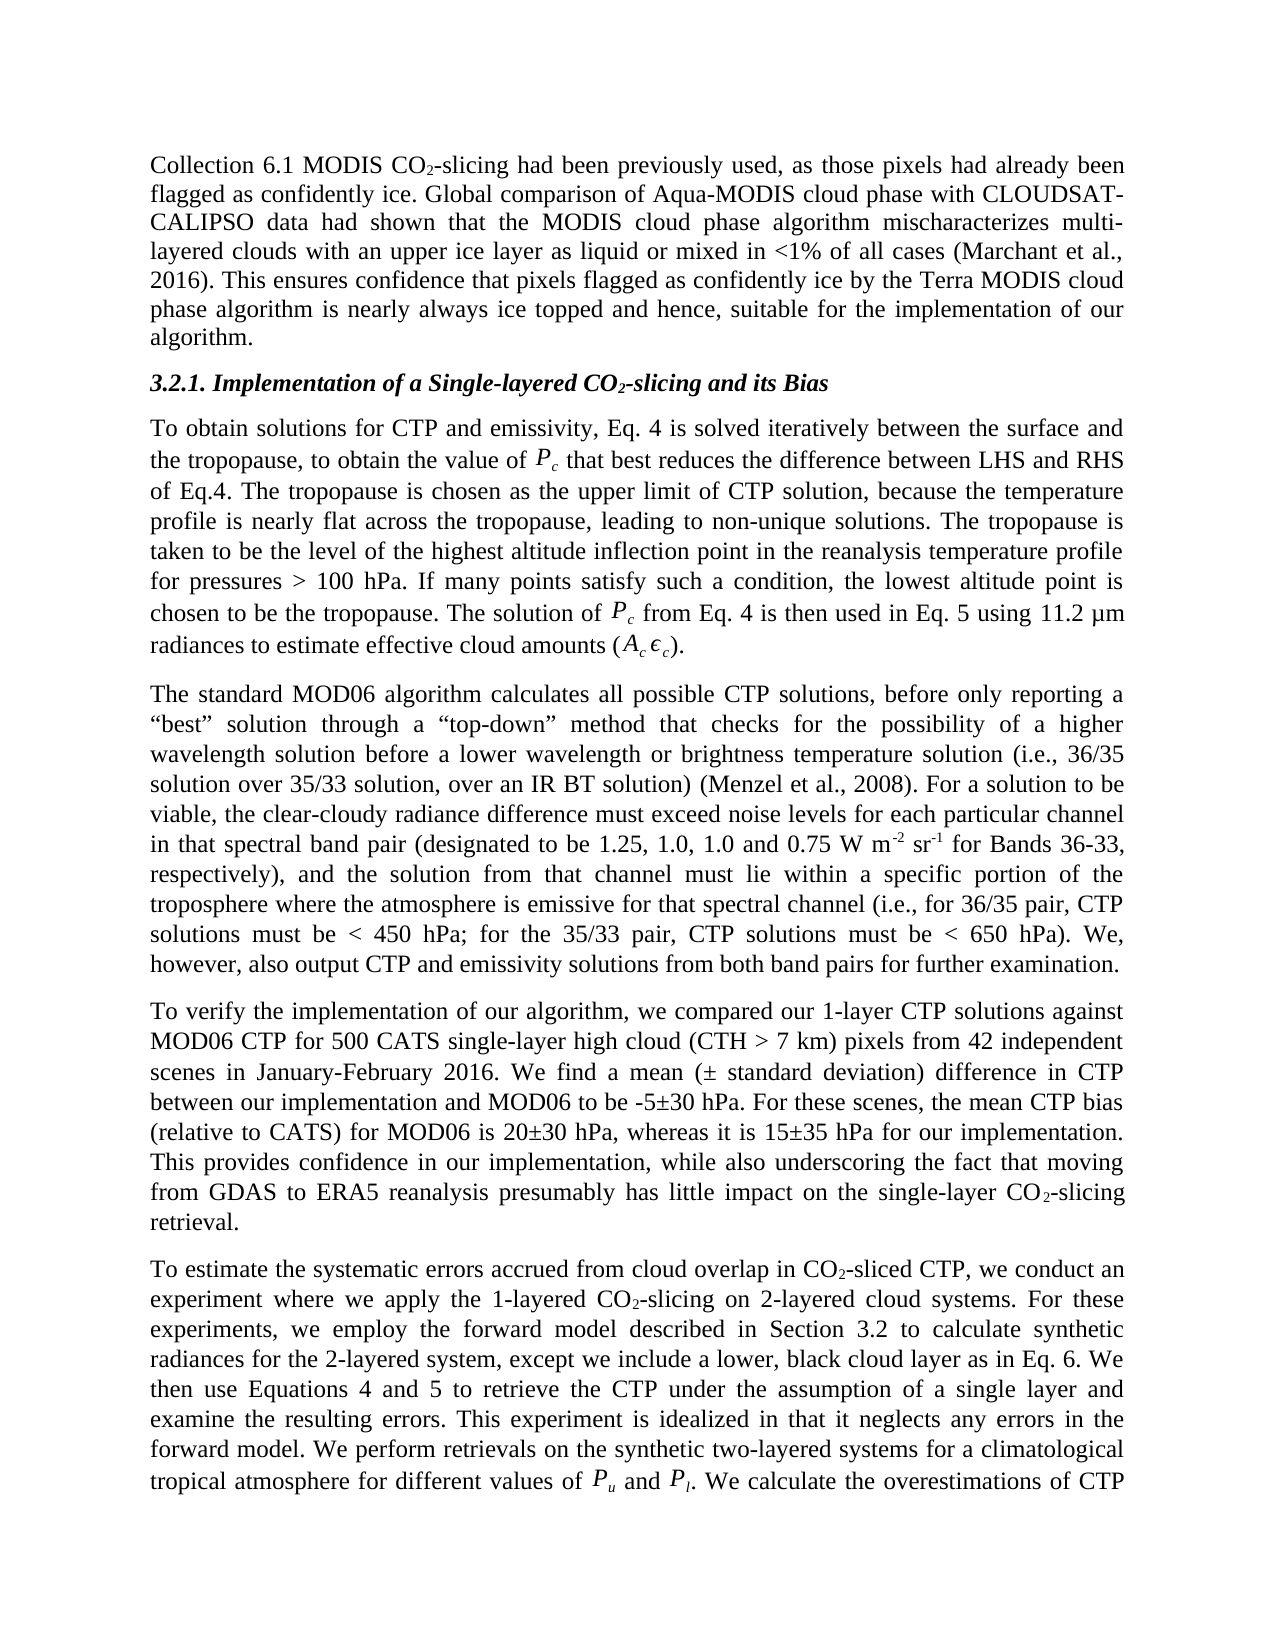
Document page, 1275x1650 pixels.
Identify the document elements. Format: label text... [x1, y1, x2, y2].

text To verify the implementation of our algorithm, we compared our 1-layer CTP solutions against MOD06 CTP for 500 CATS single-layer high cloud (CTH > 7 km) pixels from 42 independent scenes in January-February 2016. We find a mean (± standard deviation) difference in CTP between our implementation and MOD06 to be -5±30 hPa. For these scenes, the mean CTP bias (relative to CATS) for MOD06 is 20±30 hPa, whereas it is 15±35 hPa for our implementation. This provides confidence in our implementation, while also underscoring the fact that moving from GDAS to ERA5 reanalysis presumably has little impact on the single-layer CO2-slicing retrieval. [150, 996, 1125, 1236]
text To obtain solutions for CTP and emissivity, Eq. 4 is solved iteratively between the surface and the tropopause, to obtain the value of that best reduces the difference between LHS and RHS of Eq.4. The tropopause is chosen as the upper limit of CTP solution, because the temperature profile is nearly flat across the tropopause, leading to non-unique solutions. The tropopause is taken to be the level of the highest altitude inflection point in the reanalysis temperature profile for pressures > 100 hPa. If many points satisfy such a condition, the lowest altitude point is chosen to be the tropopause. The solution of from Eq. 4 is then used in Eq. 5 using 11.2 µm radiances to estimate effective cloud amounts (). [150, 413, 1125, 661]
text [150, 150, 1125, 351]
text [150, 1254, 1125, 1496]
text The standard MOD06 algorithm calculates all possible CTP solutions, before only reporting a “best” solution through a “top-down” method that checks for the possibility of a higher wavelength solution before a lower wavelength or brightness temperature solution (i.e., 36/35 solution over 35/33 solution, over an IR BT solution) (Menzel et al., 2008). For a solution to be viable, the clear-cloudy radiance difference must exceed noise levels for each particular channel in that spectral band pair (designated to be 1.25, 1.0, 1.0 and 0.75 W m-2 sr-1 for Bands 36-33, respectively), and the solution from that channel must lie within a specific portion of the troposphere where the atmosphere is emissive for that spectral channel (i.e., for 36/35 pair, CTP solutions must be < 450 hPa; for the 35/33 pair, CTP solutions must be < 650 hPa). We, however, also output CTP and emissivity solutions from both band pairs for further examination. [150, 679, 1125, 978]
list 3.2.1. Implementation of a Single-layered CO2-slicing and its Bias [150, 368, 1125, 397]
